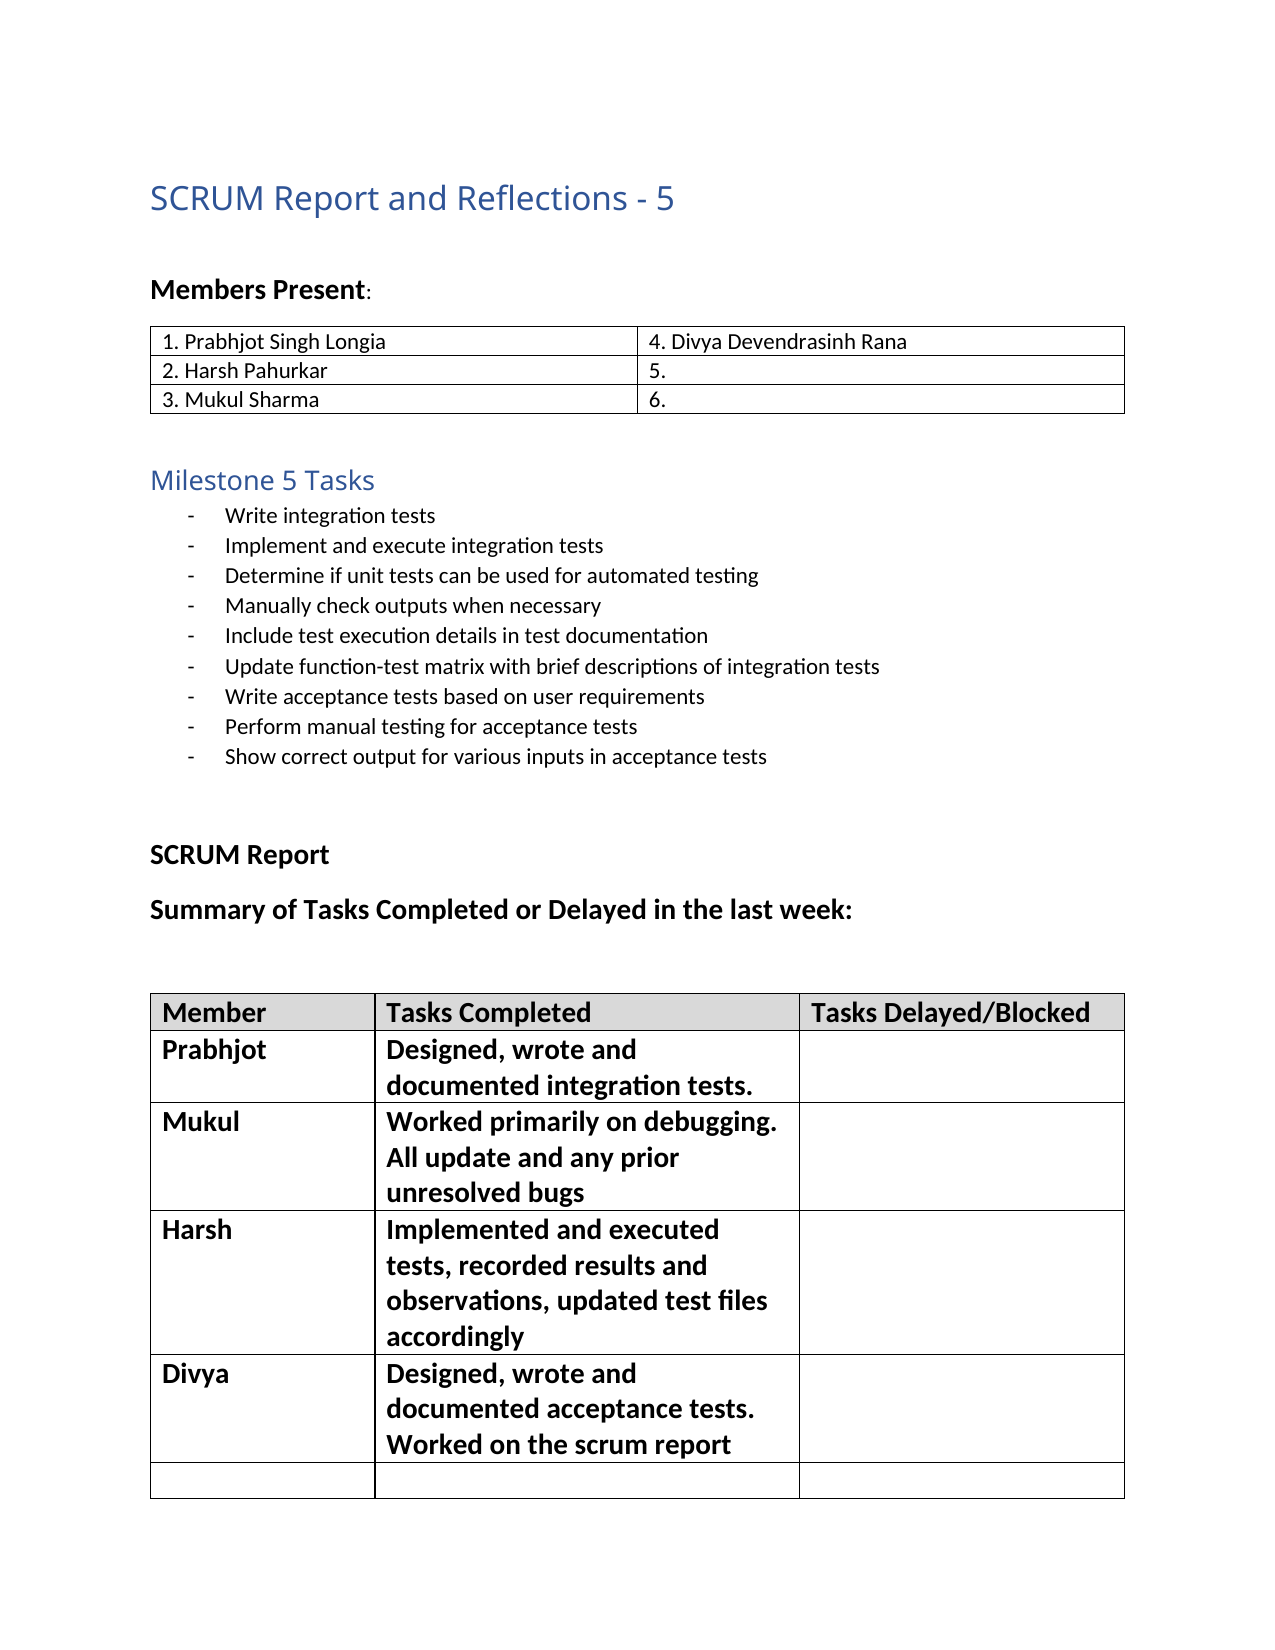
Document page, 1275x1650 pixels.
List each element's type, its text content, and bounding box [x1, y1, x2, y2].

table_cell Mukul [151, 1103, 374, 1210]
list Update function-test matrix with brief descriptions of integration tests [187, 652, 1125, 680]
table_cell Harsh [151, 1211, 374, 1354]
table_cell Divya [151, 1355, 374, 1462]
table_cell [151, 1463, 374, 1498]
table_cell Designed, wrote and documented acceptance tests. Worked on the scrum report [376, 1355, 799, 1462]
table_cell [800, 1211, 1124, 1354]
table_header Tasks Delayed/Blocked [800, 994, 1124, 1030]
table_cell Prabhjot [151, 1031, 374, 1102]
table_cell 6. [638, 385, 1124, 413]
table_cell [800, 1103, 1124, 1210]
text Members Present: [150, 271, 1125, 306]
table_cell [800, 1355, 1124, 1462]
table_cell Designed, wrote and documented integration tests. [376, 1031, 799, 1102]
table_header Tasks Completed [376, 994, 799, 1030]
list Write acceptance tests based on user requirements [187, 682, 1125, 710]
table_cell Implemented and executed tests, recorded results and observations, updated test files accordingly [376, 1211, 799, 1354]
table_cell 2. Harsh Pahurkar [151, 356, 637, 384]
list Manually check outputs when necessary [187, 591, 1125, 619]
table_cell [800, 1031, 1124, 1102]
list Show correct output for various inputs in acceptance tests [187, 742, 1125, 771]
table_header 4. Divya Devendrasinh Rana [638, 327, 1124, 355]
table_cell 3. Mukul Sharma [151, 385, 637, 413]
table_cell [376, 1463, 799, 1498]
list Write integration tests [187, 501, 1125, 529]
subtitle SCRUM Report and Reflections - 5 [150, 175, 1125, 220]
subtitle Milestone 5 Tasks [150, 461, 1125, 498]
table_cell [800, 1463, 1124, 1498]
table_header 1. Prabhjot Singh Longia [151, 327, 637, 355]
list Include test execution details in test documentation [187, 622, 1125, 650]
list Determine if unit tests can be used for automated testing [187, 561, 1125, 589]
table_cell Worked primarily on debugging. All update and any prior unresolved bugs [376, 1103, 799, 1210]
list Perform manual testing for acceptance tests [187, 712, 1125, 740]
table_cell 5. [638, 356, 1124, 384]
text SCRUM Report [150, 836, 1125, 872]
list Implement and execute integration tests [187, 531, 1125, 559]
text Summary of Tasks Completed or Delayed in the last week: [150, 891, 1125, 927]
table_header Member [151, 994, 374, 1030]
